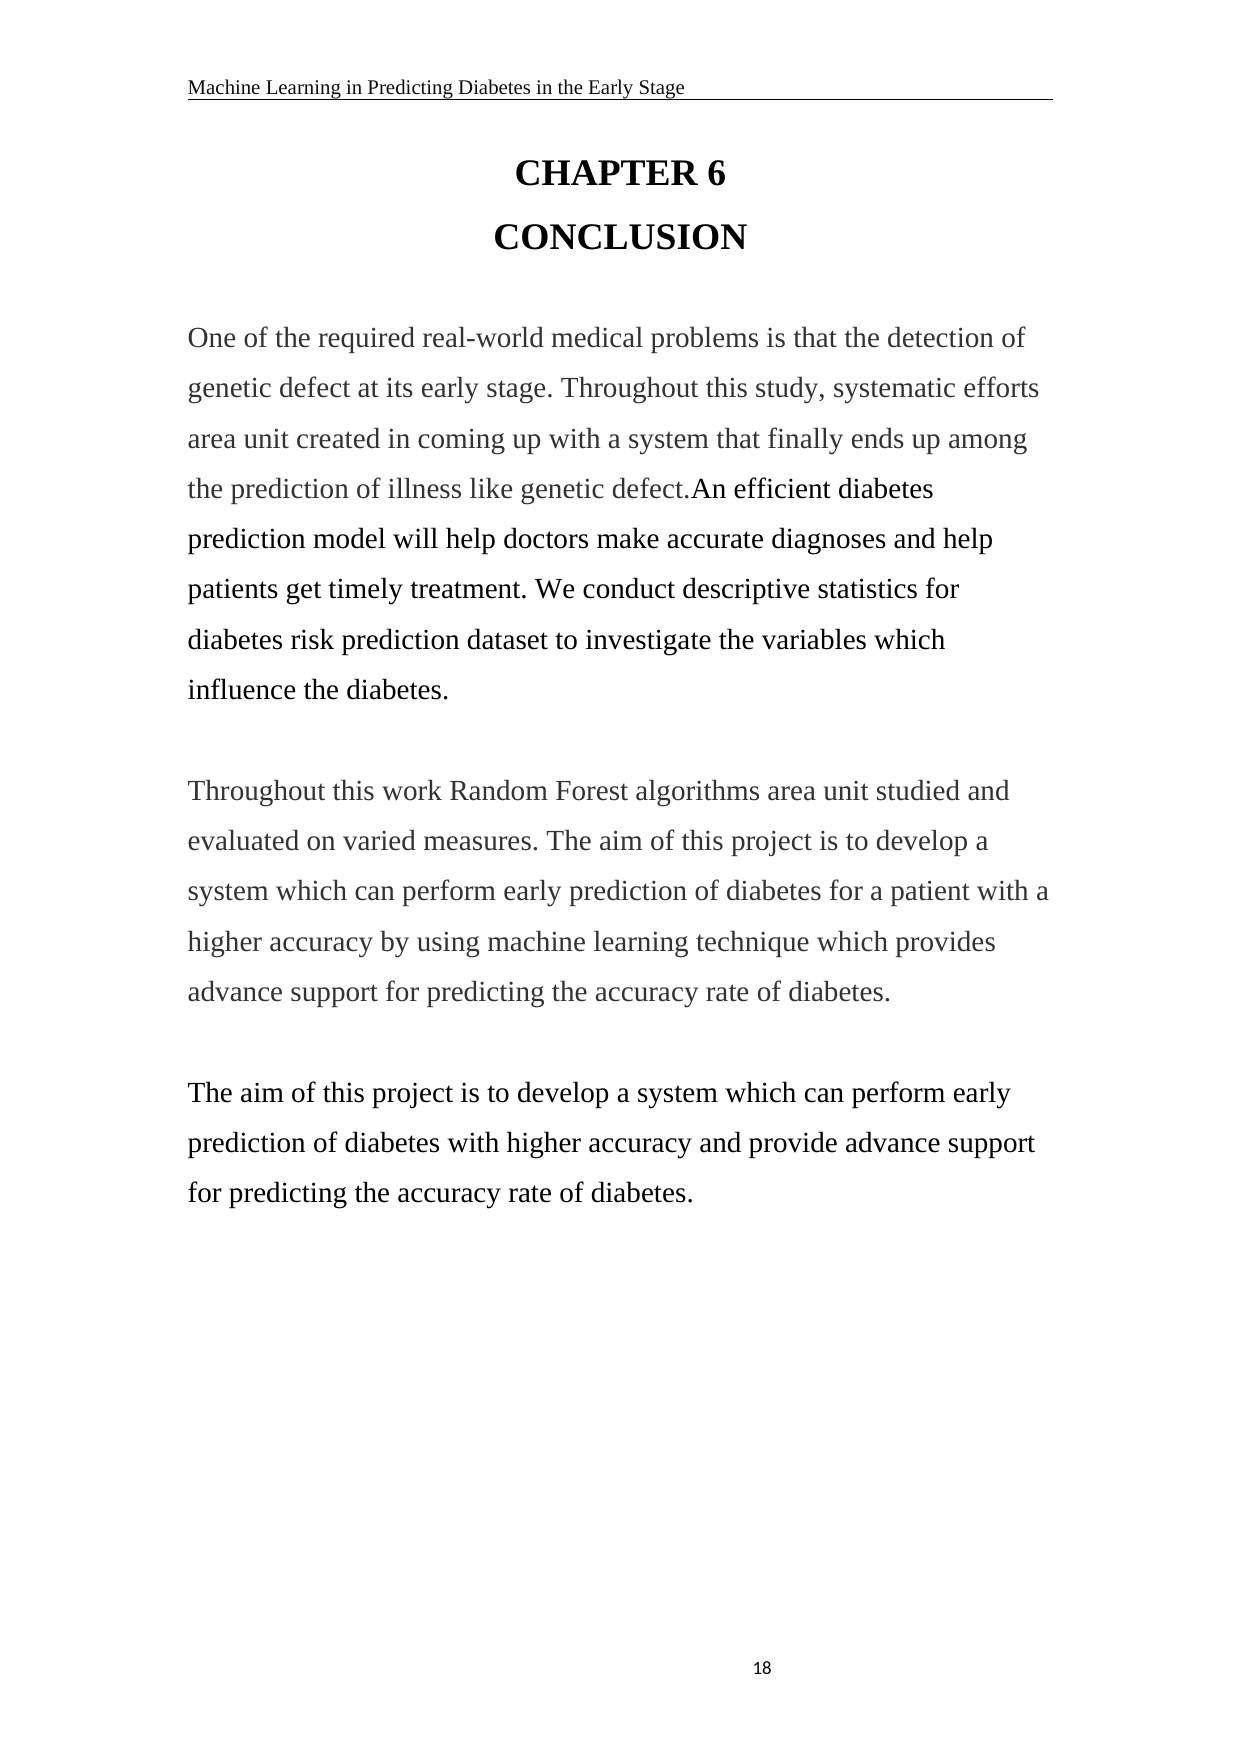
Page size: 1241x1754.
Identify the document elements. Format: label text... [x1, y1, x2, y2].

text One of the required real-world medical problems is that the detection of genetic defect at its early stage. Throughout this study, systematic efforts area unit created in coming up with a system that finally ends up among the prediction of illness like genetic defect.An efficient diabetes prediction model will help doctors make accurate diagnoses and help patients get timely treatment. We conduct descriptive statistics for diabetes risk prediction dataset to investigate the variables which influence the diabetes. [187, 320, 1053, 706]
text CHAPTER 6 [187, 150, 1053, 193]
text Throughout this work Random Forest algorithms area unit studied and evaluated on varied measures. The aim of this project is to develop a system which can perform early prediction of diabetes for a patient with a higher accuracy by using machine learning technique which provides advance support for predicting the accuracy rate of diabetes. [187, 773, 1053, 1008]
text The aim of this project is to develop a system which can perform early prediction of diabetes with higher accuracy and provide advance support for predicting the accuracy rate of diabetes. [187, 1075, 1053, 1209]
text CONCLUSION [187, 215, 1053, 258]
